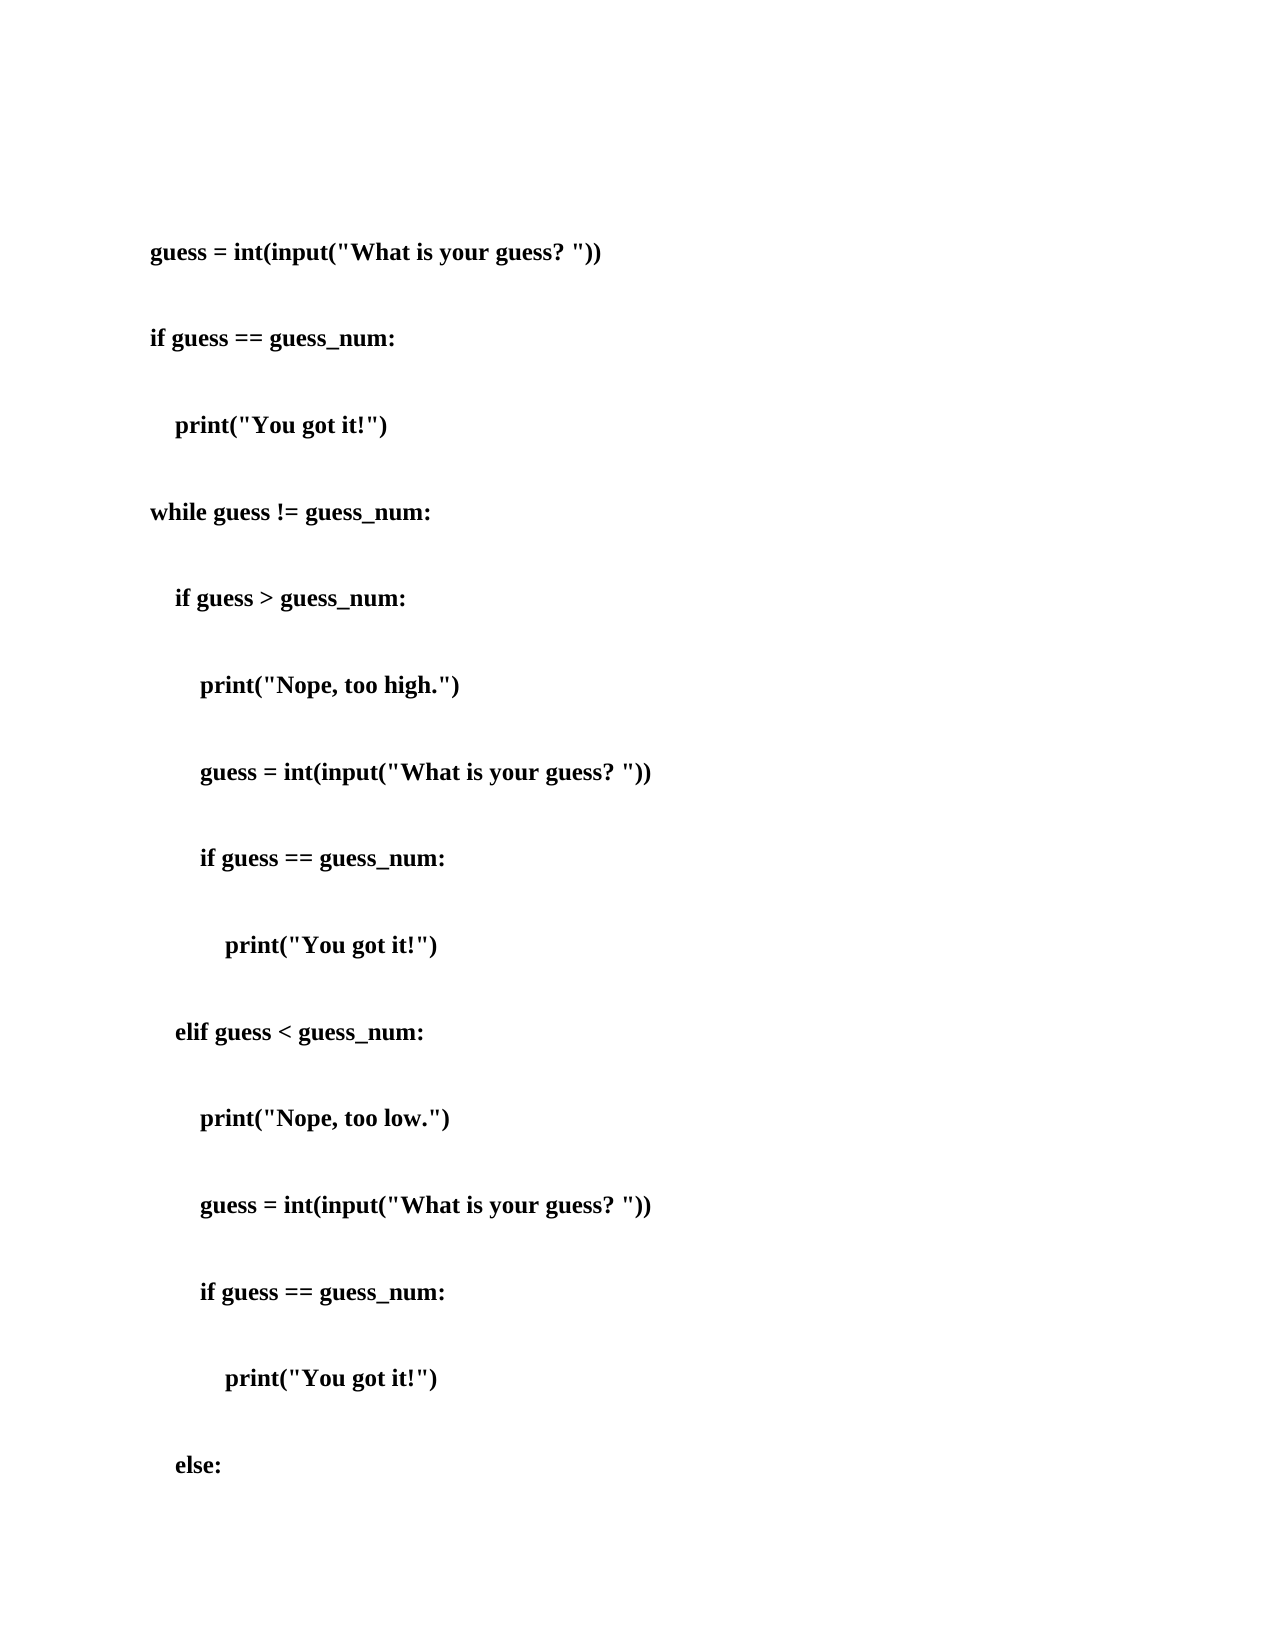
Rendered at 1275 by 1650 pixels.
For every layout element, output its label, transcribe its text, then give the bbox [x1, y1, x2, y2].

text print("You got it!") [150, 930, 1125, 959]
text else: [150, 1450, 1125, 1479]
text if guess > guess_num: [150, 583, 1125, 612]
text guess = int(input("What is your guess? ")) [150, 1190, 1125, 1219]
text print("You got it!") [150, 410, 1125, 439]
text if guess == guess_num: [150, 323, 1125, 352]
text if guess == guess_num: [150, 1277, 1125, 1305]
text guess = int(input("What is your guess? ")) [150, 237, 1125, 265]
text print("You got it!") [150, 1363, 1125, 1392]
text print("Nope, too low.") [150, 1103, 1125, 1132]
text if guess == guess_num: [150, 843, 1125, 872]
text guess = int(input("What is your guess? ")) [150, 757, 1125, 785]
text print("Nope, too high.") [150, 670, 1125, 699]
text while guess != guess_num: [150, 497, 1125, 525]
text elif guess < guess_num: [150, 1017, 1125, 1045]
